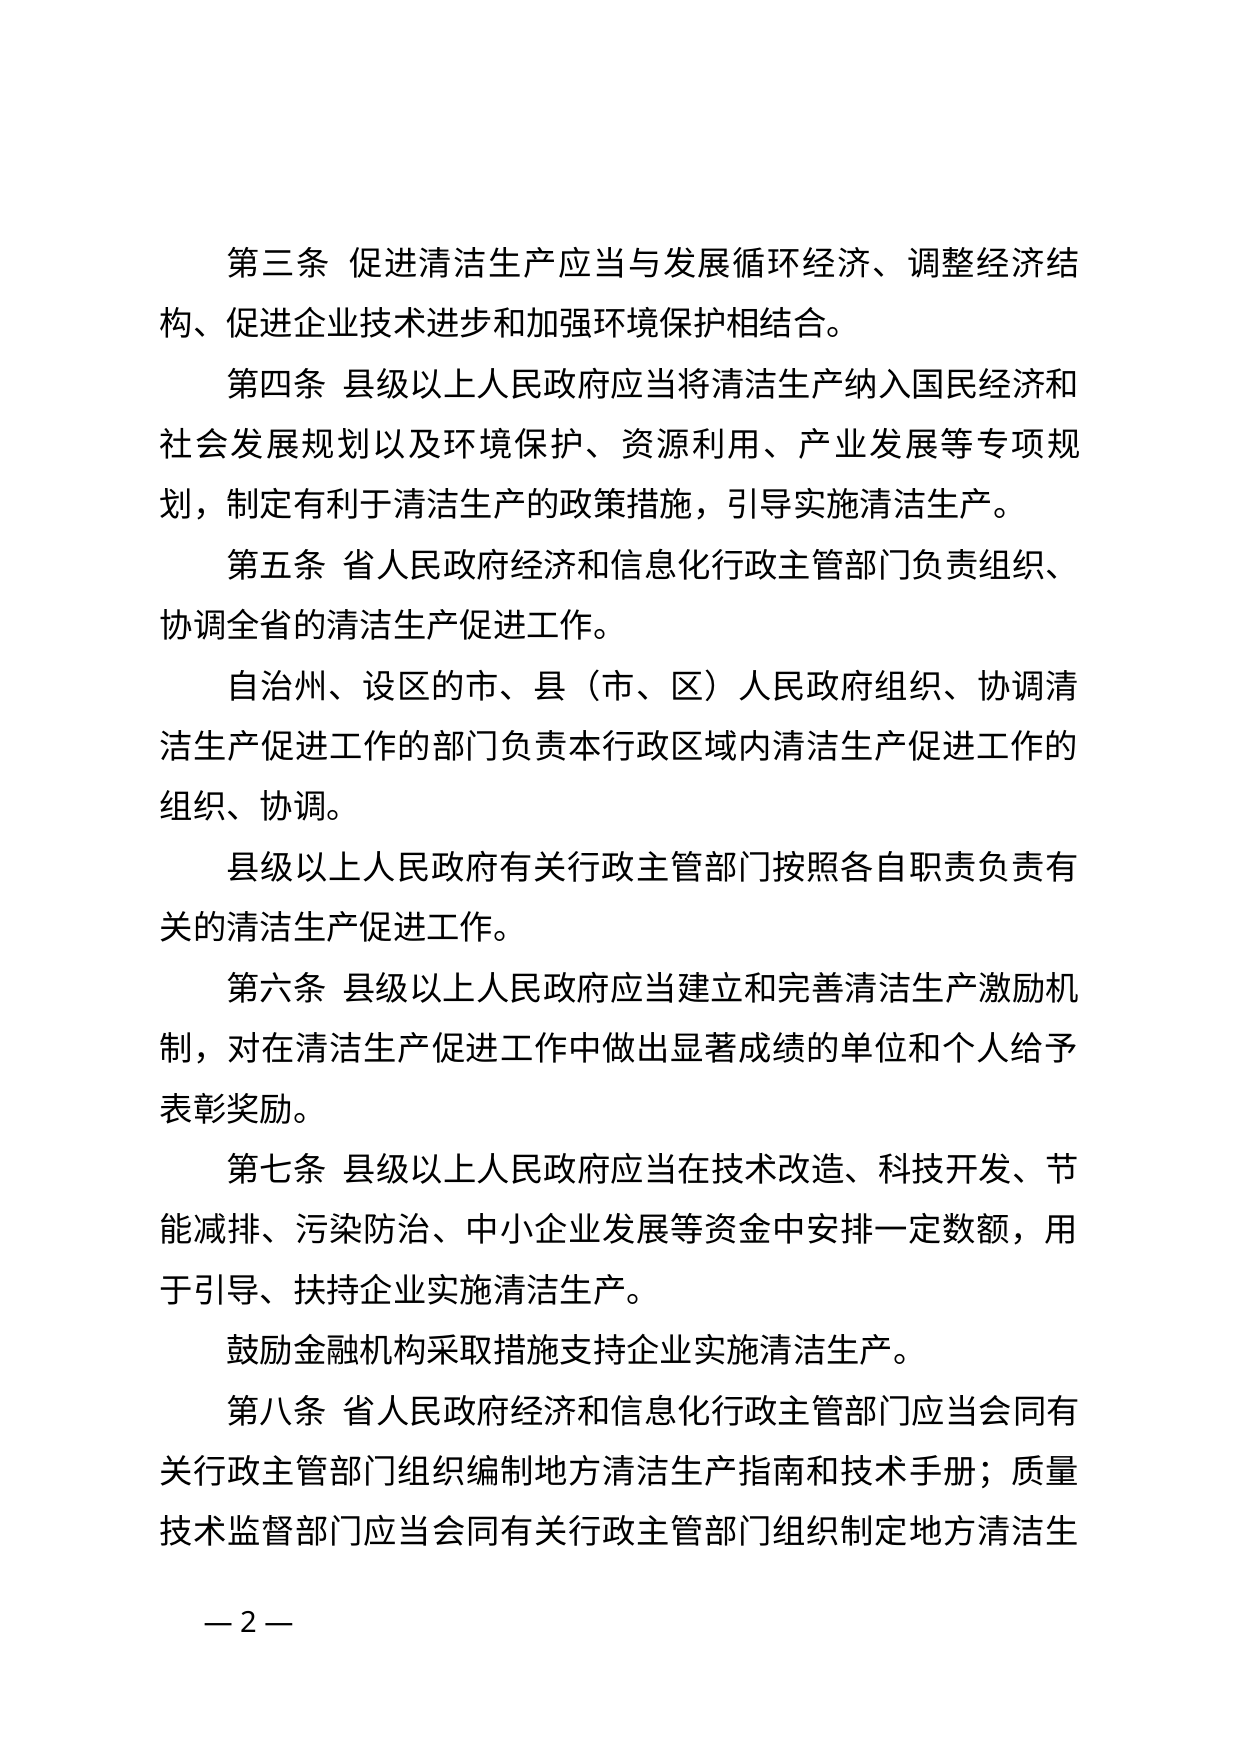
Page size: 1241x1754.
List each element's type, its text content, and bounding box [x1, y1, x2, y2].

text 第三条 促进清洁生产应当与发展循环经济、调整经济结构、促进企业技术进步和加强环境保护相结合。 [159, 224, 1081, 345]
text 第五条 省人民政府经济和信息化行政主管部门负责组织、协调全省的清洁生产促进工作。 [159, 526, 1081, 647]
text 鼓励金融机构采取措施支持企业实施清洁生产。 [159, 1312, 1081, 1372]
text 第七条 县级以上人民政府应当在技术改造、科技开发、节能减排、污染防治、中小企业发展等资金中安排一定数额，用于引导、扶持企业实施清洁生产。 [159, 1131, 1081, 1312]
text 自治州、设区的市、县（市、区）人民政府组织、协调清洁生产促进工作的部门负责本行政区域内清洁生产促进工作的组织、协调。 [159, 647, 1081, 828]
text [159, 1372, 1081, 1553]
text 县级以上人民政府有关行政主管部门按照各自职责负责有关的清洁生产促进工作。 [159, 828, 1081, 949]
text 第六条 县级以上人民政府应当建立和完善清洁生产激励机制，对在清洁生产促进工作中做出显著成绩的单位和个人给予表彰奖励。 [159, 949, 1081, 1131]
text 第四条 县级以上人民政府应当将清洁生产纳入国民经济和社会发展规划以及环境保护、资源利用、产业发展等专项规划，制定有利于清洁生产的政策措施，引导实施清洁生产。 [159, 345, 1081, 526]
